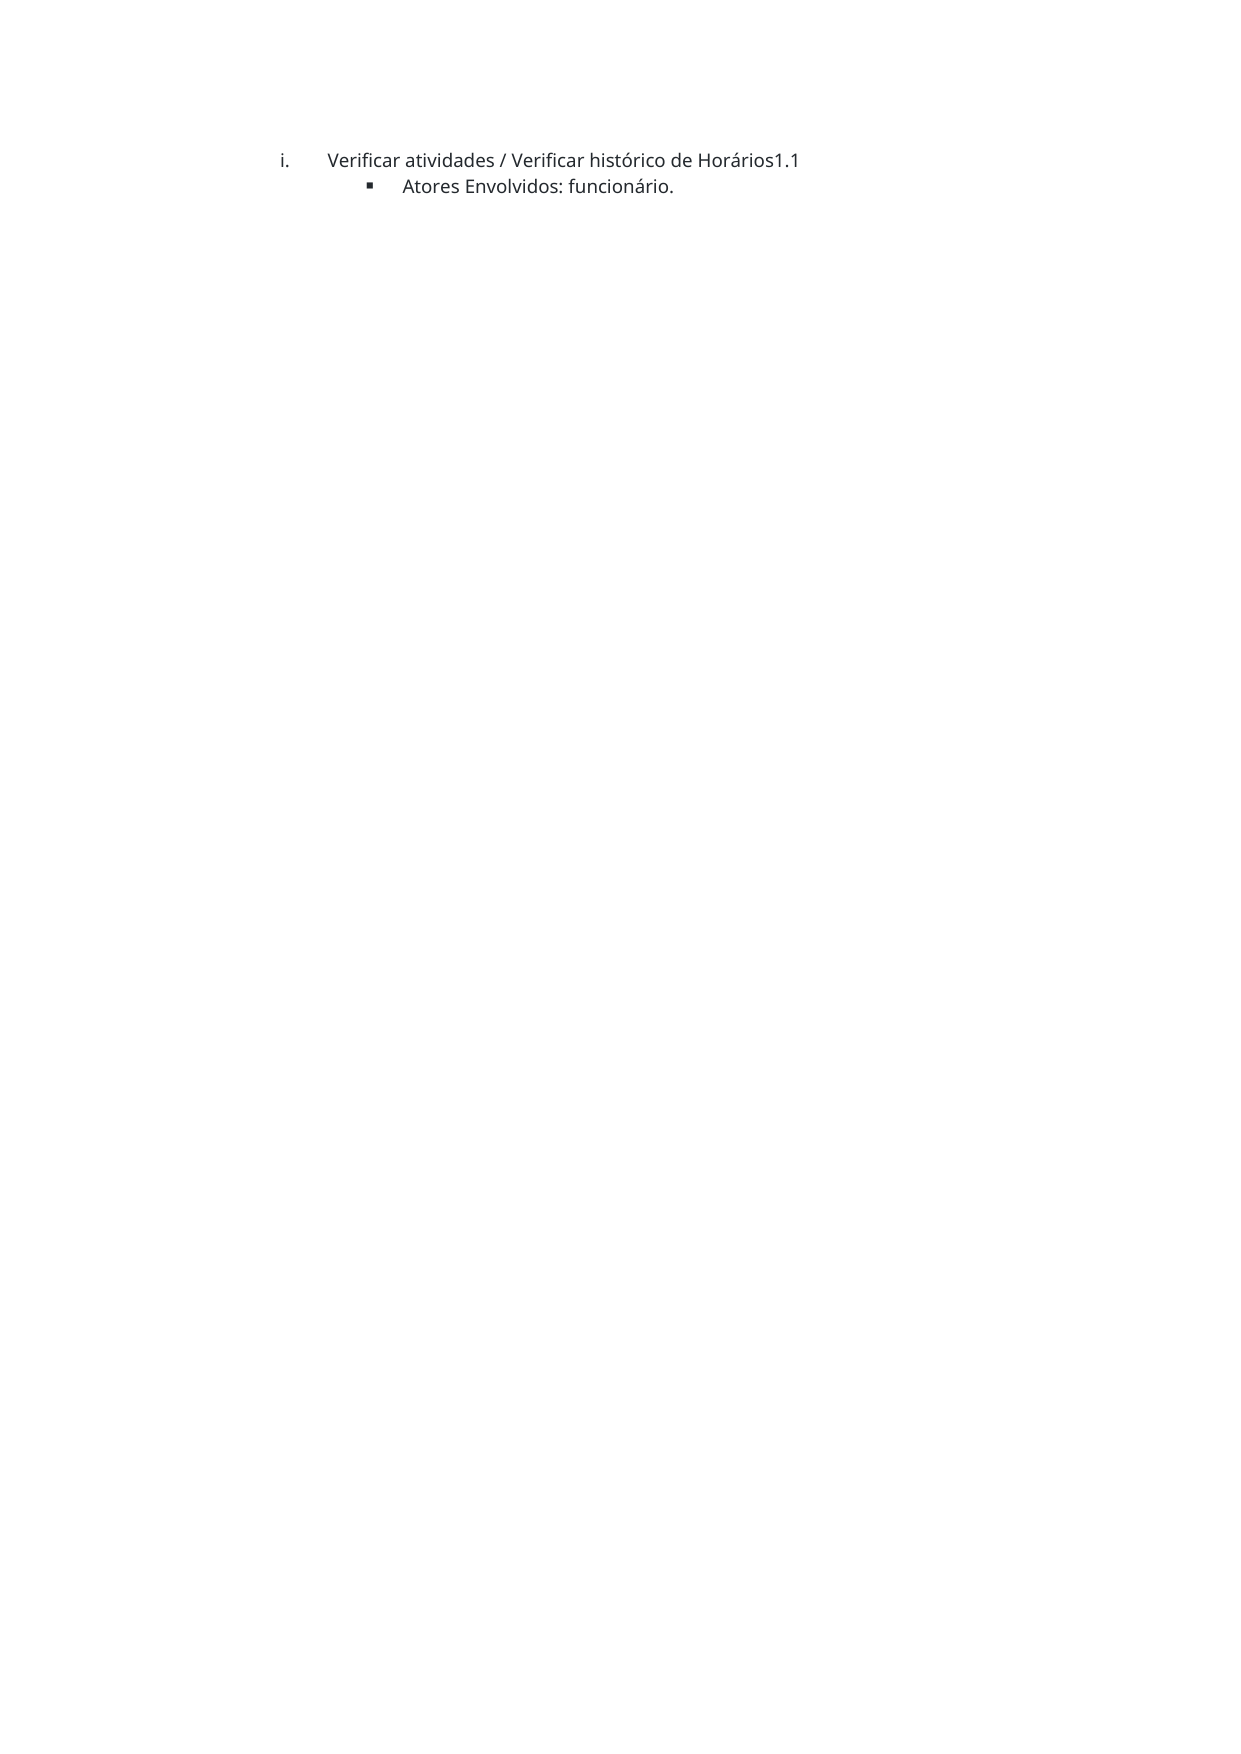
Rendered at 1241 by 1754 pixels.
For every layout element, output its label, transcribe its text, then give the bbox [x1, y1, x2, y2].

list Atores Envolvidos: funcionário. [365, 173, 1063, 199]
list Verificar atividades / Verificar histórico de Horários1.1 [290, 148, 1063, 173]
